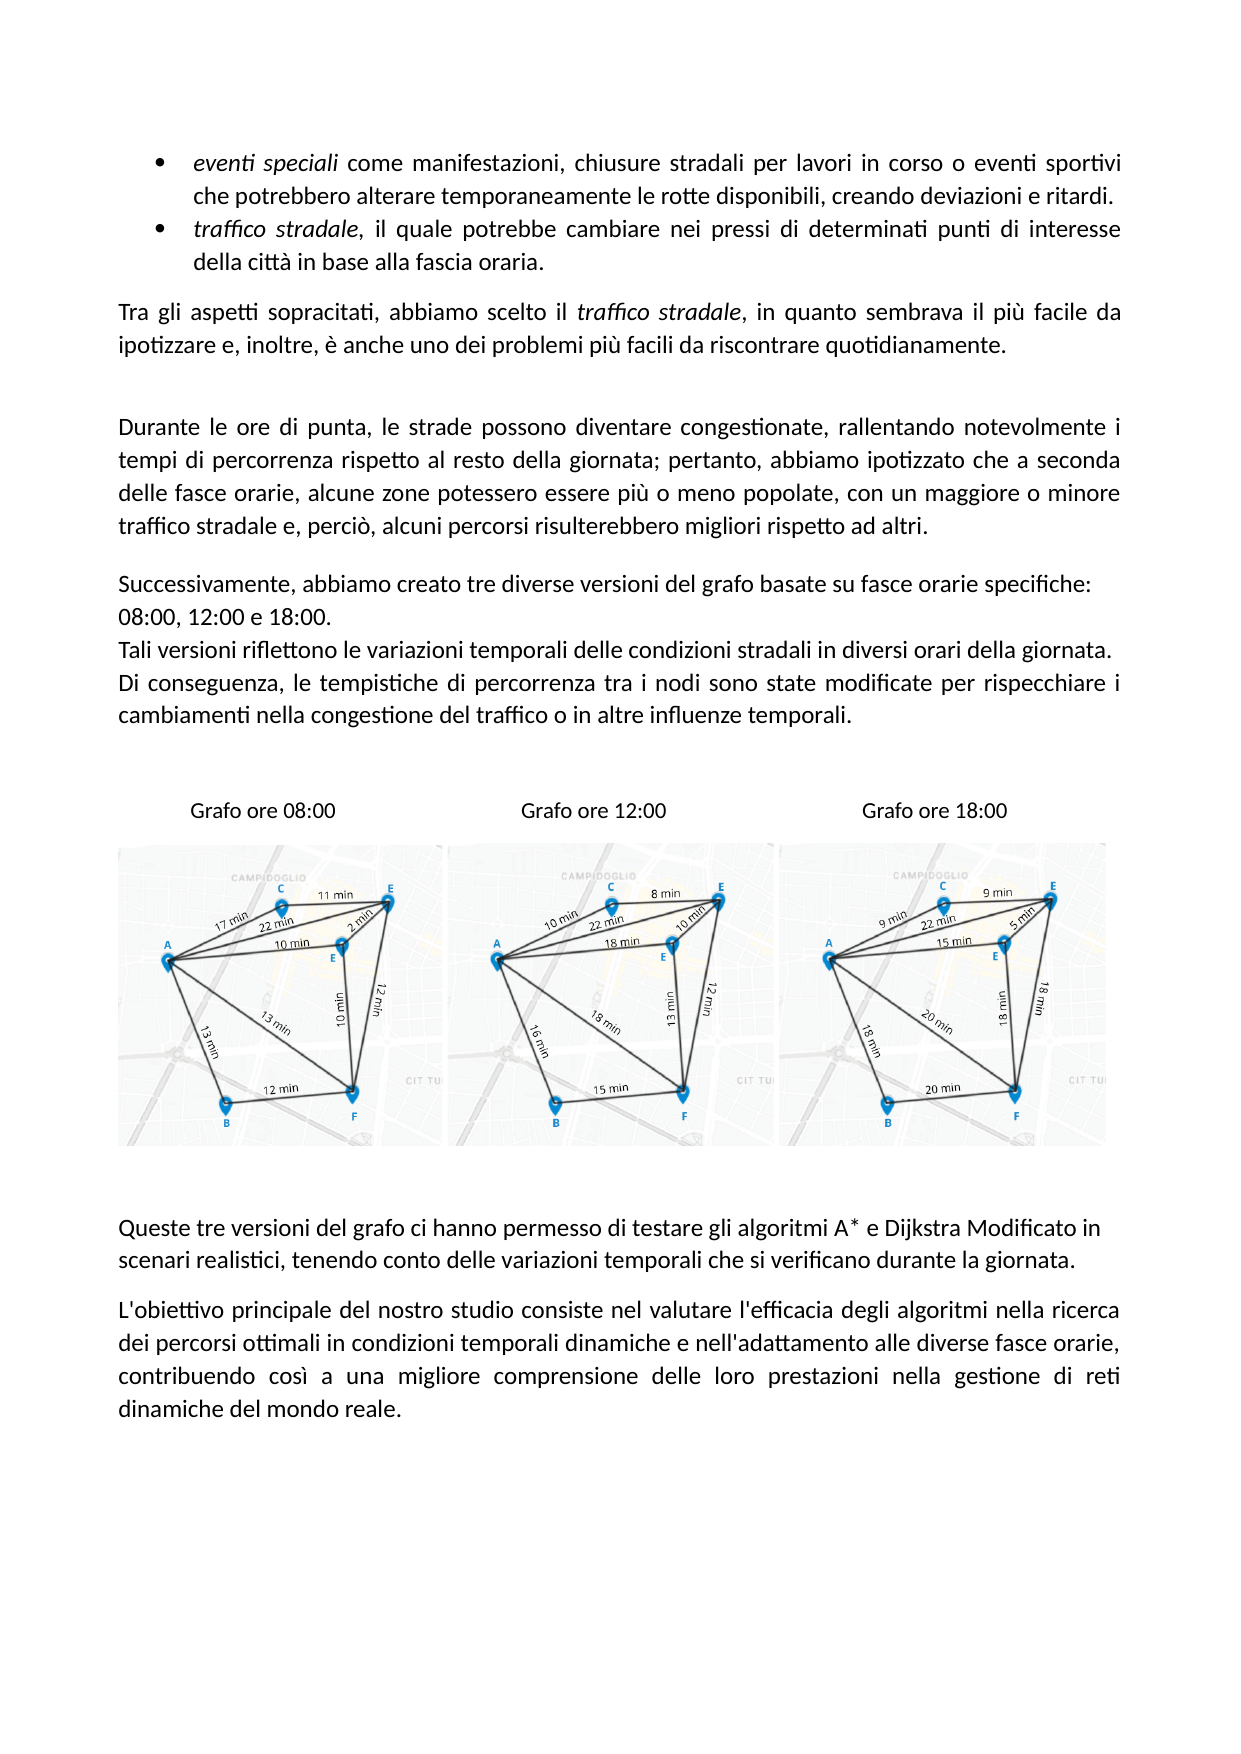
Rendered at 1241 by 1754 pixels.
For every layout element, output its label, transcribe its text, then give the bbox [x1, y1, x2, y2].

text Di conseguenza, le tempistiche di percorrenza tra i nodi sono state modificate per rispecchiare i cambiamenti nella congestione del traffico o in altre influenze temporali. [118, 667, 1122, 730]
text Successivamente, abbiamo creato tre diverse versioni del grafo basate su fasce orarie specifiche: [118, 568, 1122, 598]
picture [447, 843, 774, 1146]
picture [118, 845, 443, 1146]
text Durante le ore di punta, le strade possono diventare congestionate, rallentando notevolmente i tempi di percorrenza rispetto al resto della giornata; pertanto, abbiamo ipotizzato che a seconda delle fasce orarie, alcune zone potessero essere più o meno popolate, con un maggiore o minore traffico stradale e, perciò, alcuni percorsi risulterebbero migliori rispetto ad altri. [118, 411, 1122, 541]
text Tali versioni riflettono le variazioni temporali delle condizioni stradali in diversi orari della giornata. [118, 634, 1122, 664]
list traffico stradale, il quale potrebbe cambiare nei pressi di determinati punti di interesse della città in base alla fascia oraria. [156, 213, 1122, 277]
list eventi speciali come manifestazioni, chiusure stradali per lavori in corso o eventi sportivi che potrebbero alterare temporaneamente le rotte disponibili, creando deviazioni e ritardi. [156, 148, 1122, 211]
text Queste tre versioni del grafo ci hanno permesso di testare gli algoritmi A* e Dijkstra Modificato in scenari realistici, tenendo conto delle variazioni temporali che si verificano durante la giornata. [118, 1212, 1122, 1275]
text Tra gli aspetti sopracitati, abbiamo scelto il traffico stradale, in quanto sembrava il più facile da ipotizzare e, inoltre, è anche uno dei problemi più facili da riscontrare quotidianamente. [118, 296, 1122, 359]
text L'obiettivo principale del nostro studio consiste nel valutare l'efficacia degli algoritmi nella ricerca dei percorsi ottimali in condizioni temporali dinamiche e nell'adattamento alle diverse fasce orarie, contribuendo così a una migliore comprensione delle loro prestazioni nella gestione di reti dinamiche del mondo reale. [118, 1294, 1122, 1423]
picture [779, 843, 1106, 1146]
text Grafo ore 08:00 Grafo ore 12:00 Grafo ore 18:00 [118, 796, 1122, 824]
text 08:00, 12:00 e 18:00. [118, 601, 1122, 631]
